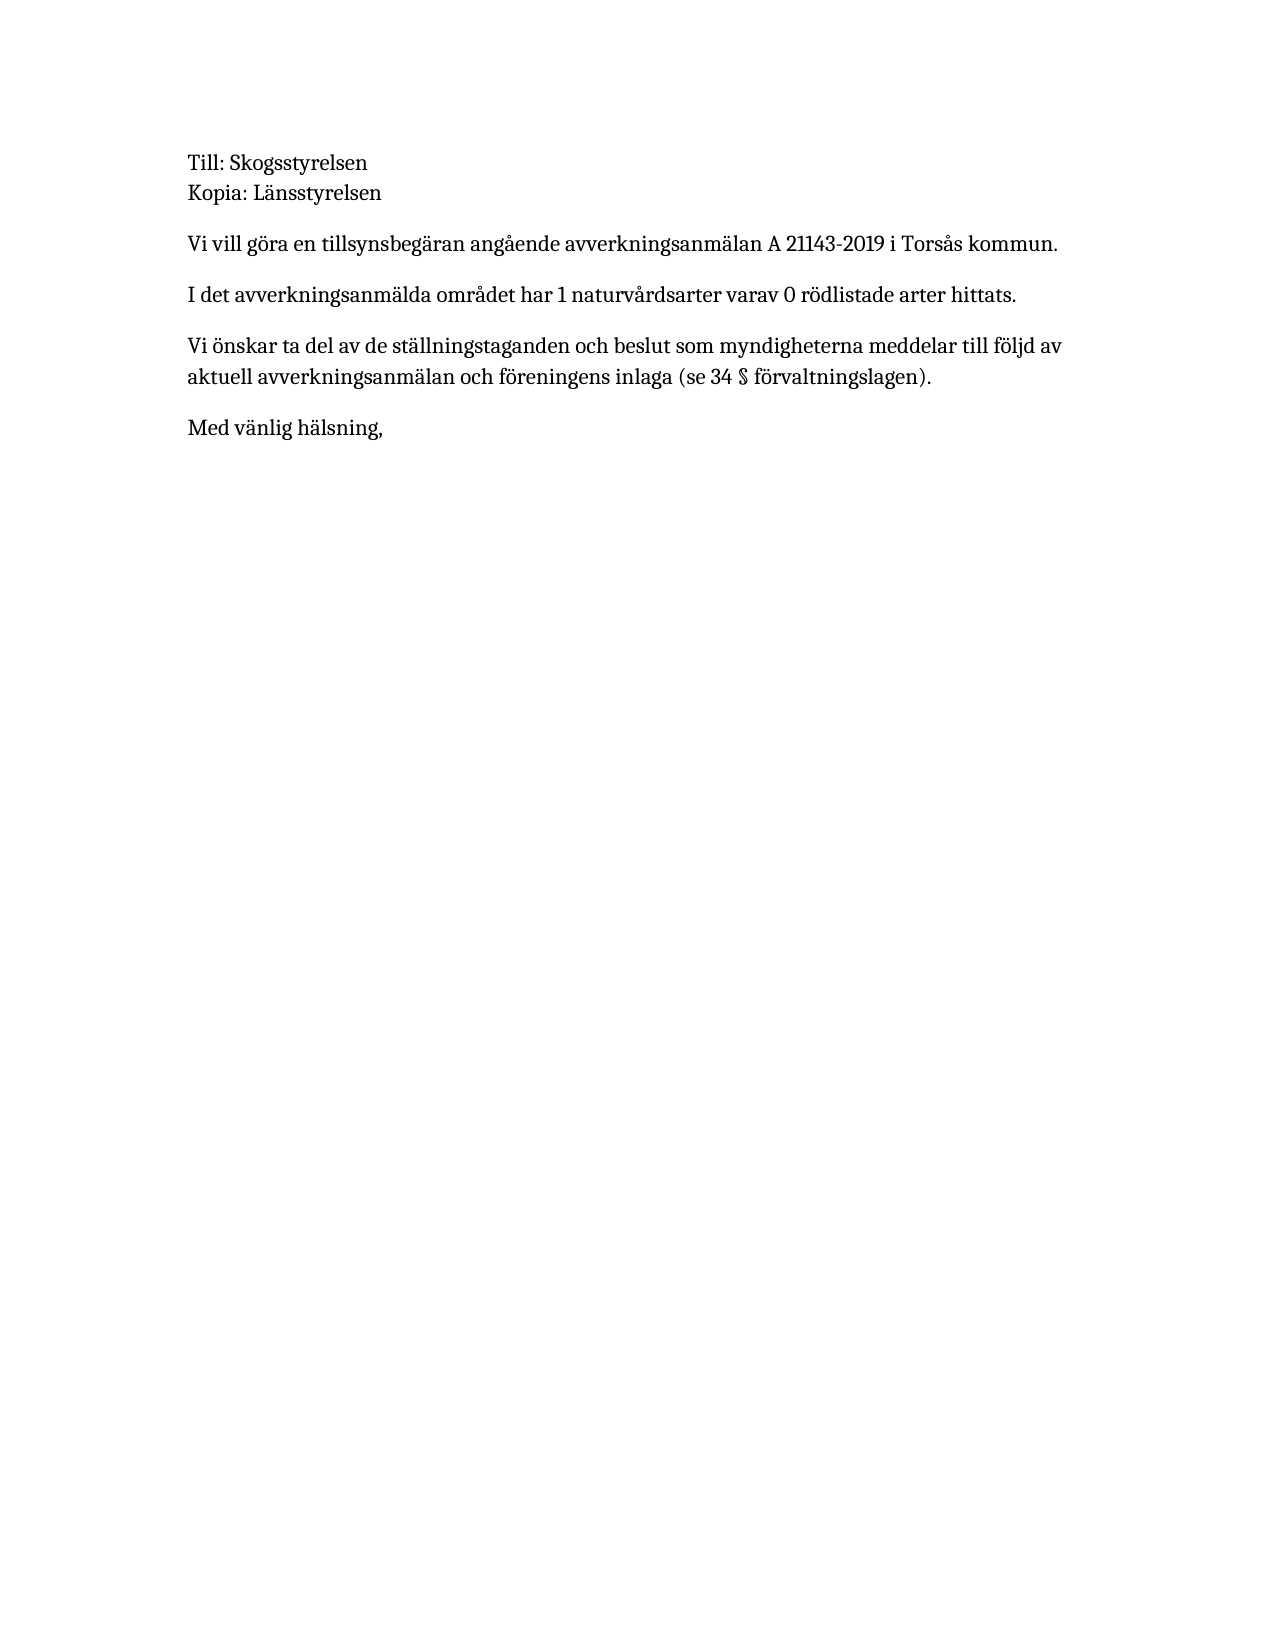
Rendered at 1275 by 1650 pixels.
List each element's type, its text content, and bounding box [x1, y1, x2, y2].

text Vi önskar ta del av de ställningstaganden och beslut som myndigheterna meddelar till följd av aktuell avverkningsanmälan och föreningens inlaga (se 34 § förvaltningslagen). [187, 333, 1087, 390]
text Till: Skogsstyrelsen Kopia: Länsstyrelsen [187, 150, 1087, 207]
text I det avverkningsanmälda området har 1 naturvårdsarter varav 0 rödlistade arter hittats. [187, 282, 1087, 309]
text Med vänlig hälsning, [187, 414, 1087, 471]
text Vi vill göra en tillsynsbegäran angående avverkningsanmälan A 21143-2019 i Torsås kommun. [187, 231, 1087, 258]
